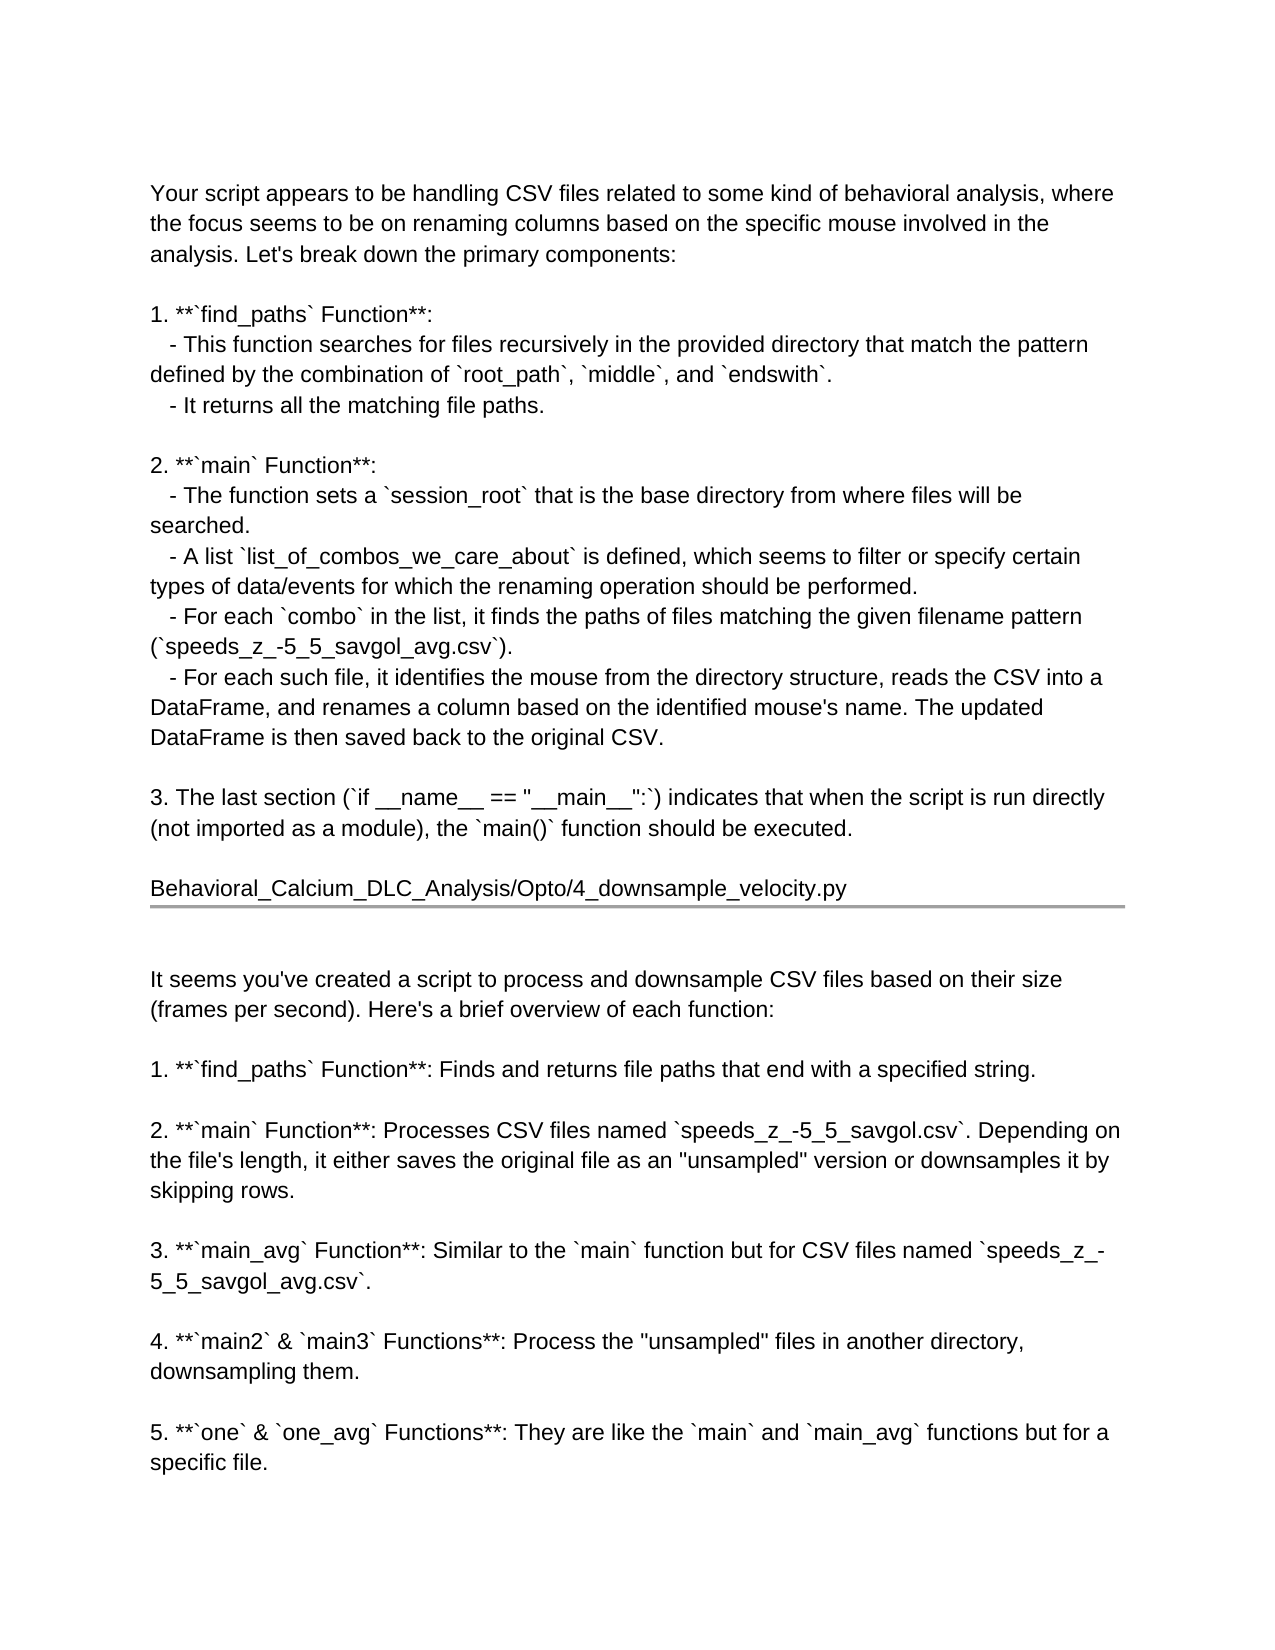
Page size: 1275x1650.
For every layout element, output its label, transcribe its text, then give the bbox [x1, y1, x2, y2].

text - The function sets a `session_root` that is the base directory from where files will be searched. [150, 482, 1125, 539]
text 3. The last section (`if __name__ == "__main__":`) indicates that when the script is run directly (not imported as a module), the `main()` function should be executed. [150, 784, 1125, 841]
text Your script appears to be handling CSV files related to some kind of behavioral analysis, where the focus seems to be on renaming columns based on the specific mouse involved in the analysis. Let's break down the primary components: [150, 180, 1125, 267]
text 1. **`find_paths` Function**: [150, 301, 1125, 327]
text 4. **`main2` & `main3` Functions**: Process the "unsampled" files in another directory, downsampling them. [150, 1328, 1125, 1385]
text 3. **`main_avg` Function**: Similar to the `main` function but for CSV files named `speeds_z_-5_5_savgol_avg.csv`. [150, 1237, 1125, 1294]
text - For each such file, it identifies the mouse from the directory structure, reads the CSV into a DataFrame, and renames a column based on the identified mouse's name. The updated DataFrame is then saved back to the original CSV. [150, 663, 1125, 750]
text - This function searches for files recursively in the provided directory that match the pattern defined by the combination of `root_path`, `middle`, and `endswith`. [150, 331, 1125, 388]
text - For each `combo` in the list, it finds the paths of files matching the given filename pattern (`speeds_z_-5_5_savgol_avg.csv`). [150, 603, 1125, 660]
text 5. **`one` & `one_avg` Functions**: They are like the `main` and `main_avg` functions but for a specific file. [150, 1419, 1125, 1475]
text It seems you've created a script to process and downsample CSV files based on their size (frames per second). Here's a brief overview of each function: [150, 966, 1125, 1022]
text - A list `list_of_combos_we_care_about` is defined, which seems to filter or specify certain types of data/events for which the renaming operation should be performed. [150, 543, 1125, 599]
text - It returns all the matching file paths. [150, 392, 1125, 418]
text 2. **`main` Function**: Processes CSV files named `speeds_z_-5_5_savgol.csv`. Depending on the file's length, it either saves the original file as an "unsampled" version or downsamples it by skipping rows. [150, 1117, 1125, 1203]
text Behavioral_Calcium_DLC_Analysis/Opto/4_downsample_velocity.py [150, 875, 1125, 901]
text 1. **`find_paths` Function**: Finds and returns file paths that end with a specified string. [150, 1056, 1125, 1083]
text 2. **`main` Function**: [150, 452, 1125, 478]
